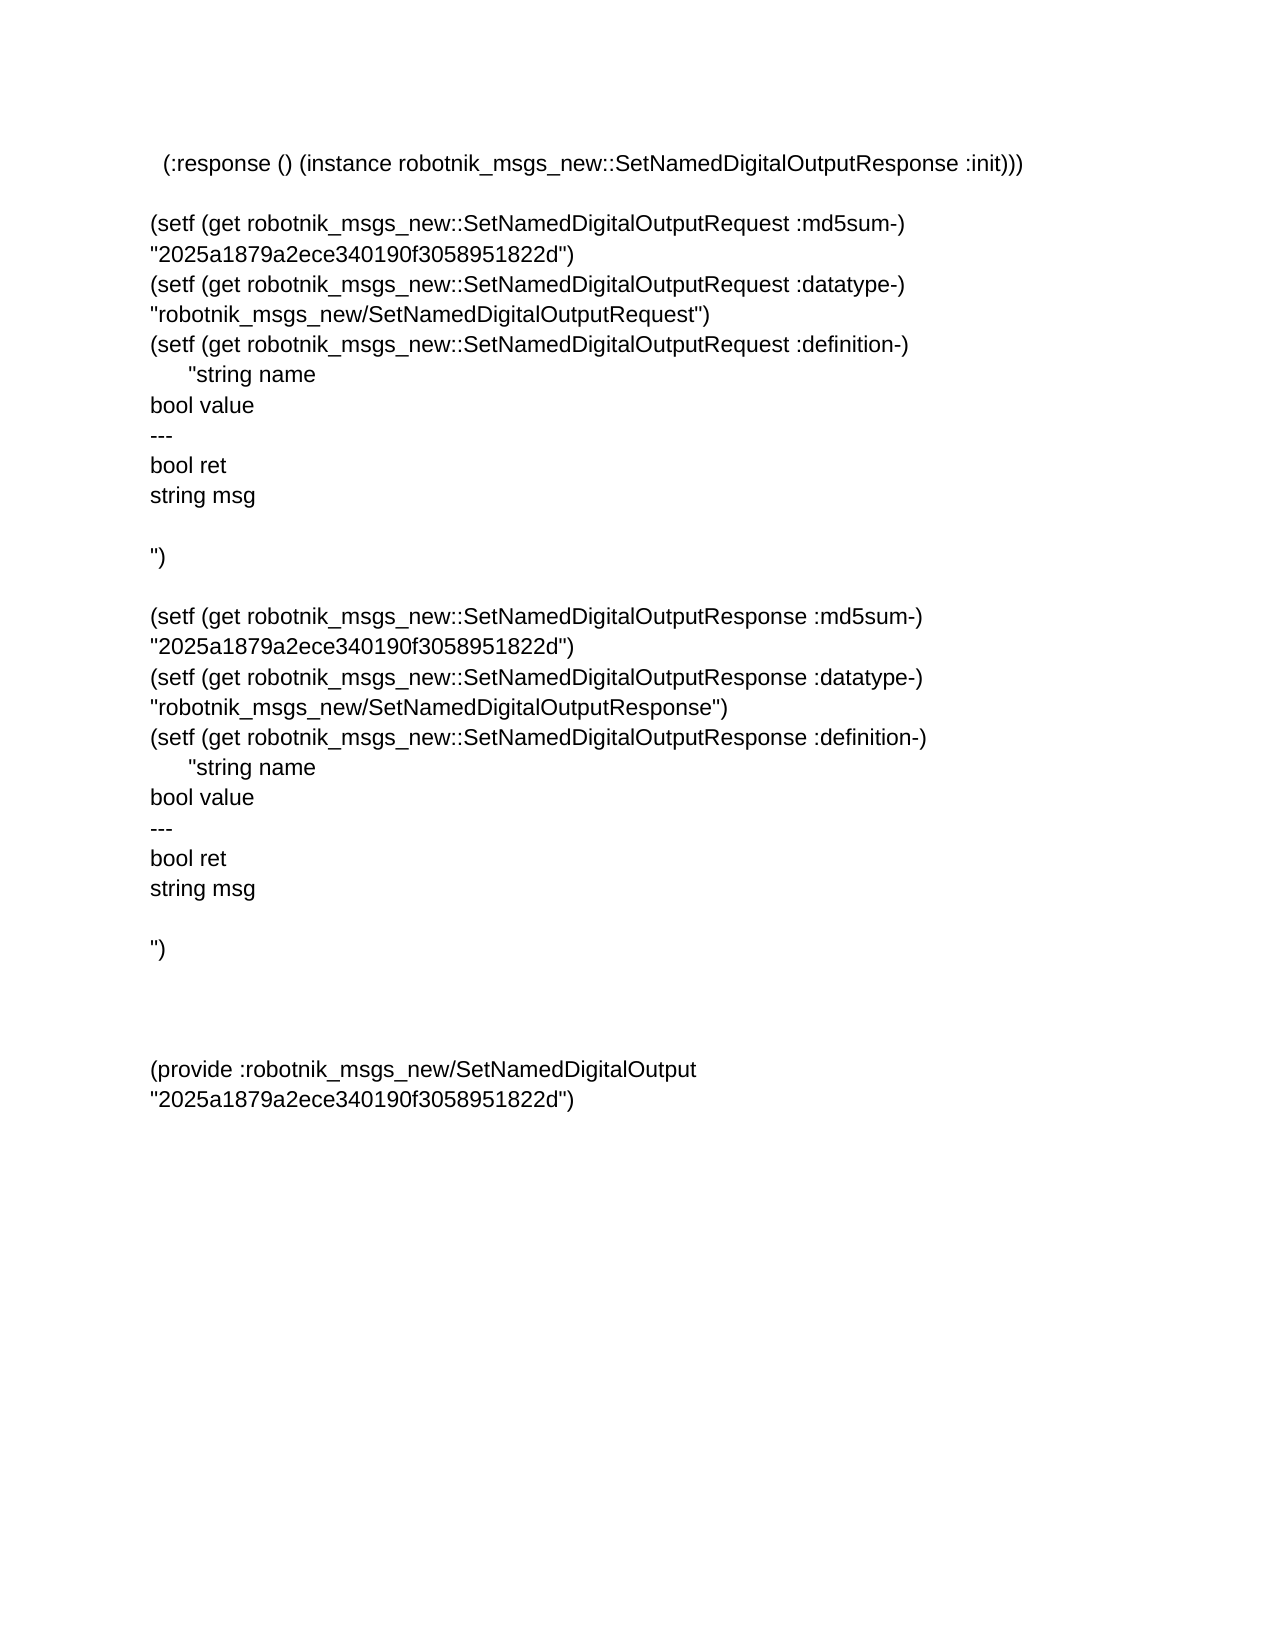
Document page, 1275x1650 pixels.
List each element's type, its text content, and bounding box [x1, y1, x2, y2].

text (setf (get robotnik_msgs_new::SetNamedDigitalOutputResponse :md5sum-) "2025a1879a2ece340190f3058951822d") [150, 603, 1125, 660]
text (setf (get robotnik_msgs_new::SetNamedDigitalOutputRequest :definition-) [150, 331, 1125, 358]
text --- [150, 422, 1125, 448]
text bool ret [150, 845, 1125, 871]
text --- [150, 814, 1125, 841]
text (setf (get robotnik_msgs_new::SetNamedDigitalOutputResponse :definition-) [150, 724, 1125, 750]
text (setf (get robotnik_msgs_new::SetNamedDigitalOutputRequest :md5sum-) "2025a1879a2ece340190f3058951822d") [150, 210, 1125, 267]
text bool ret [150, 452, 1125, 478]
text (:response () (instance robotnik_msgs_new::SetNamedDigitalOutputResponse :init))) [150, 150, 1125, 176]
text bool value [150, 392, 1125, 418]
text string msg [150, 875, 1125, 901]
text (provide :robotnik_msgs_new/SetNamedDigitalOutput "2025a1879a2ece340190f3058951822d") [150, 1056, 1125, 1113]
text string msg [150, 482, 1125, 509]
text "string name [150, 361, 1125, 388]
text ") [150, 543, 1125, 569]
text (setf (get robotnik_msgs_new::SetNamedDigitalOutputRequest :datatype-) "robotnik_msgs_new/SetNamedDigitalOutputRequest") [150, 271, 1125, 327]
text ") [150, 935, 1125, 962]
text (setf (get robotnik_msgs_new::SetNamedDigitalOutputResponse :datatype-) "robotnik_msgs_new/SetNamedDigitalOutputResponse") [150, 663, 1125, 720]
text bool value [150, 784, 1125, 811]
text "string name [150, 754, 1125, 781]
